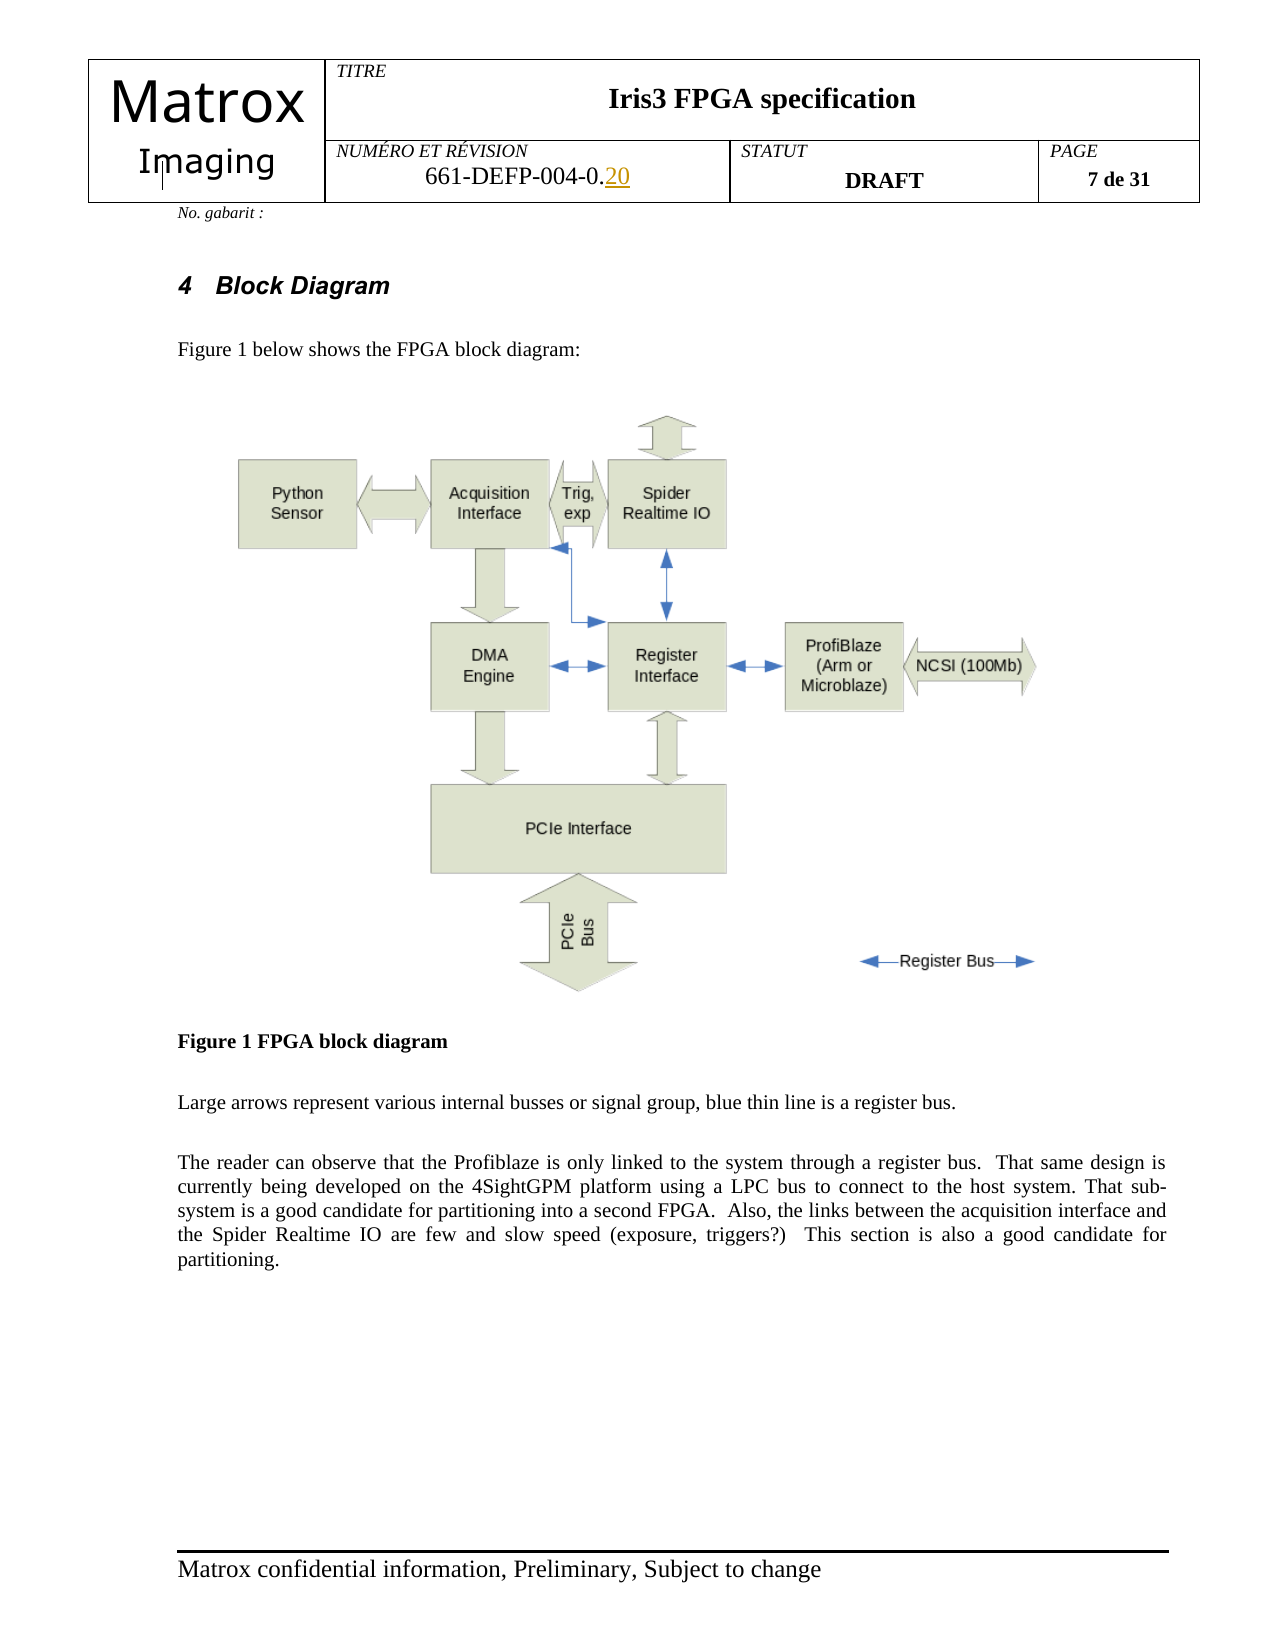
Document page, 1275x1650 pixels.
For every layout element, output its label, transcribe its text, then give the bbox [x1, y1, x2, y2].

subtitle Block Diagram [177, 271, 1169, 300]
text Figure 1 below shows the FPGA block diagram: [177, 337, 1169, 361]
text The reader can observe that the Profiblaze is only linked to the system through a register bus. That same design is currently being developed on the 4SightGPM platform using a LPC bus to connect to the host system. That sub-system is a good candidate for partitioning into a second FPGA. Also, the links between the acquisition interface and the Spider Realtime IO are few and slow speed (exposure, triggers?) This section is also a good candidate for partitioning. [177, 1150, 1169, 1271]
text Figure 1 FPGA block diagram [177, 1029, 1169, 1053]
text Large arrows represent various internal busses or signal group, blue thin line is a register bus. [177, 1089, 1169, 1114]
